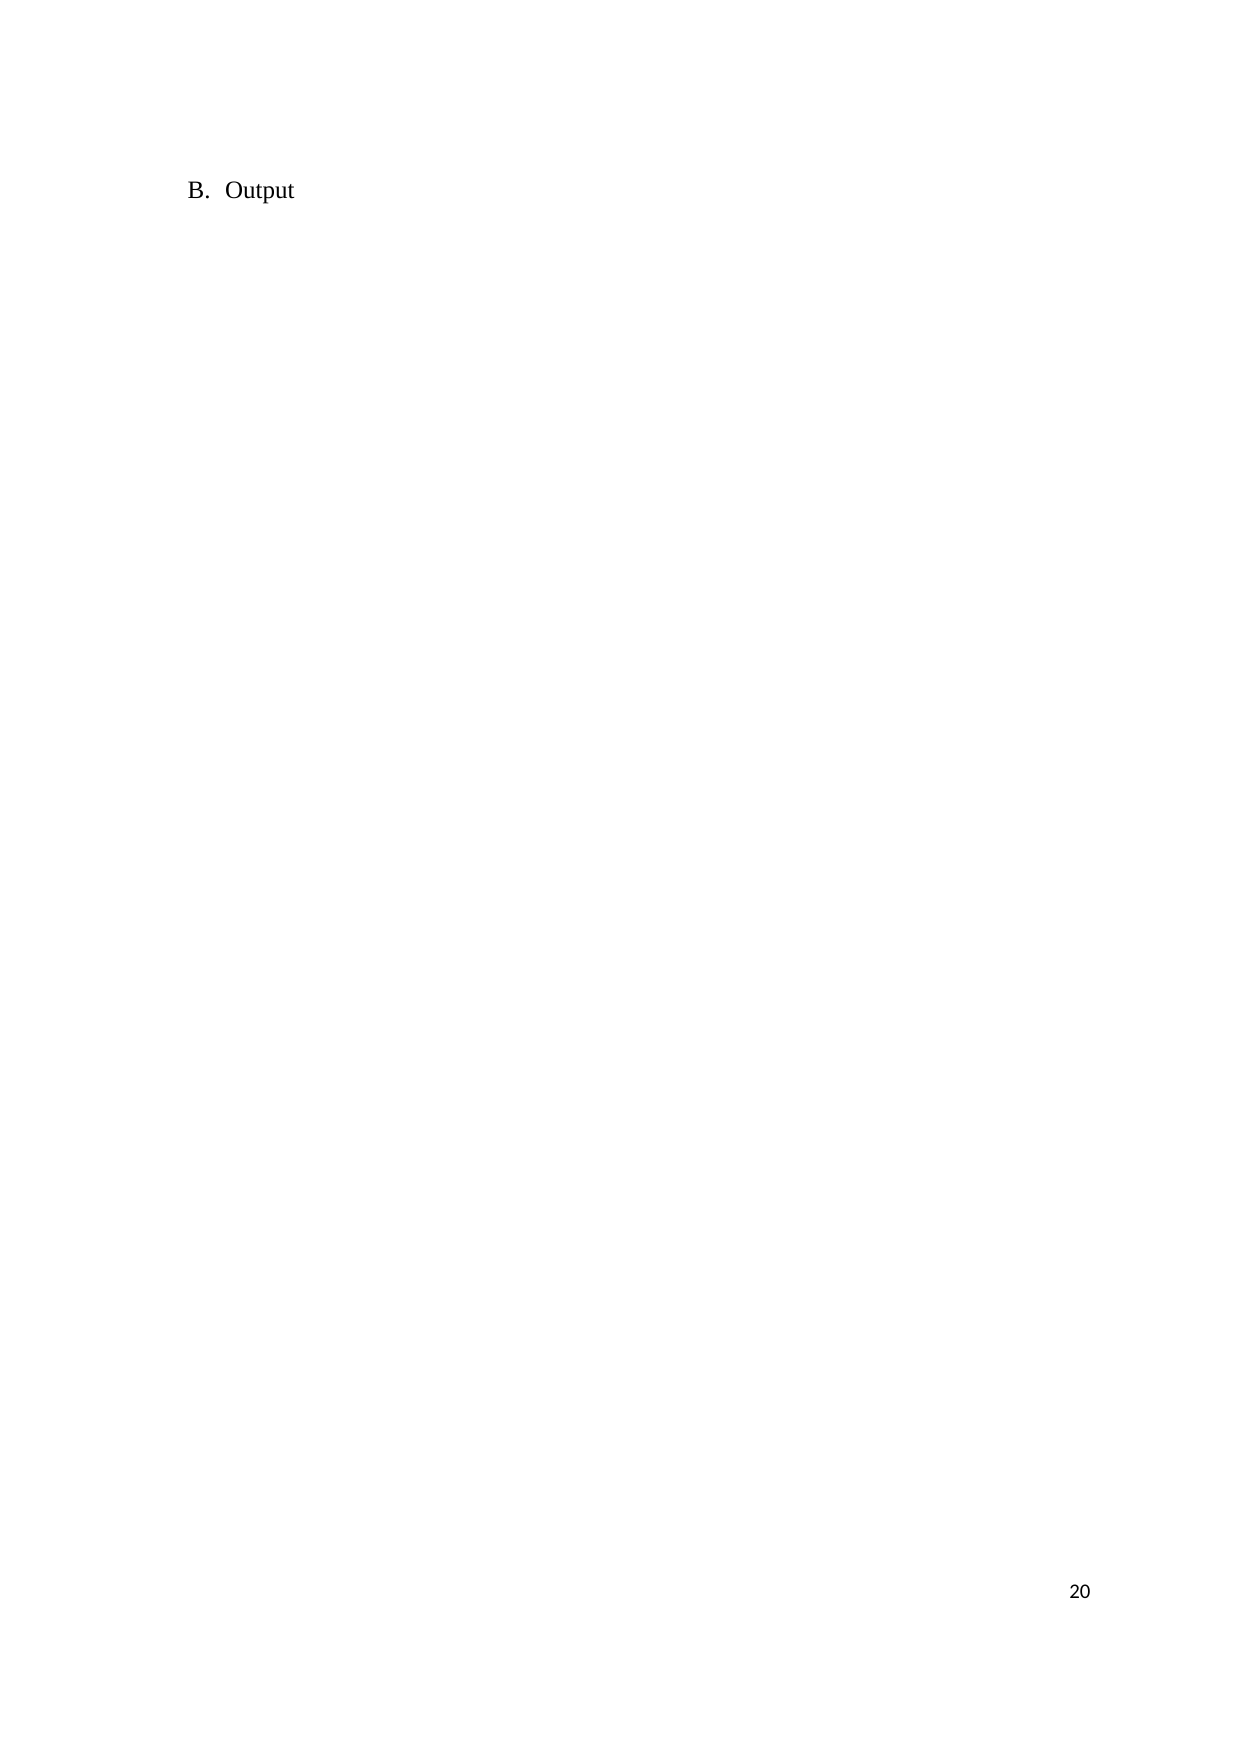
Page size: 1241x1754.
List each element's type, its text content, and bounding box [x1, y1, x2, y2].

list Output [187, 175, 1090, 204]
